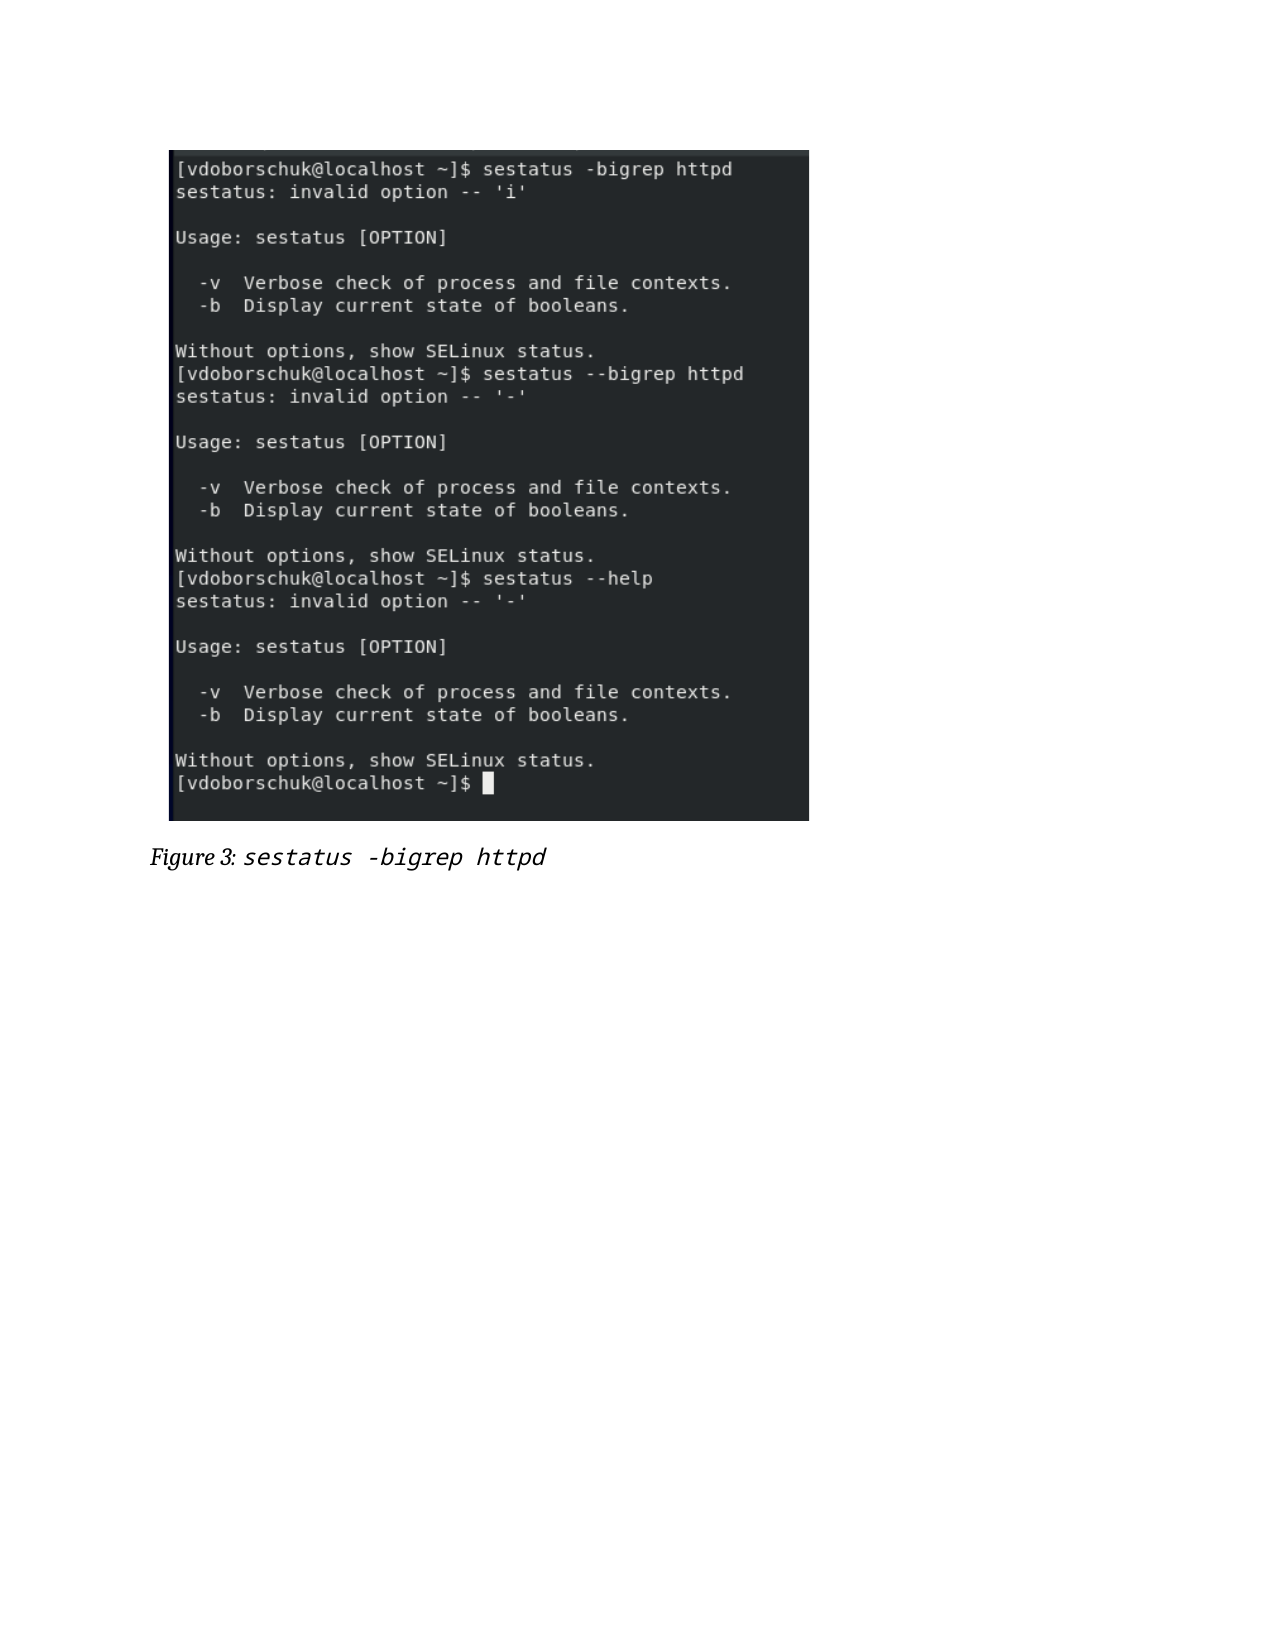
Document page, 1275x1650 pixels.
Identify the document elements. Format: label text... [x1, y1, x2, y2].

picture [168, 150, 810, 821]
